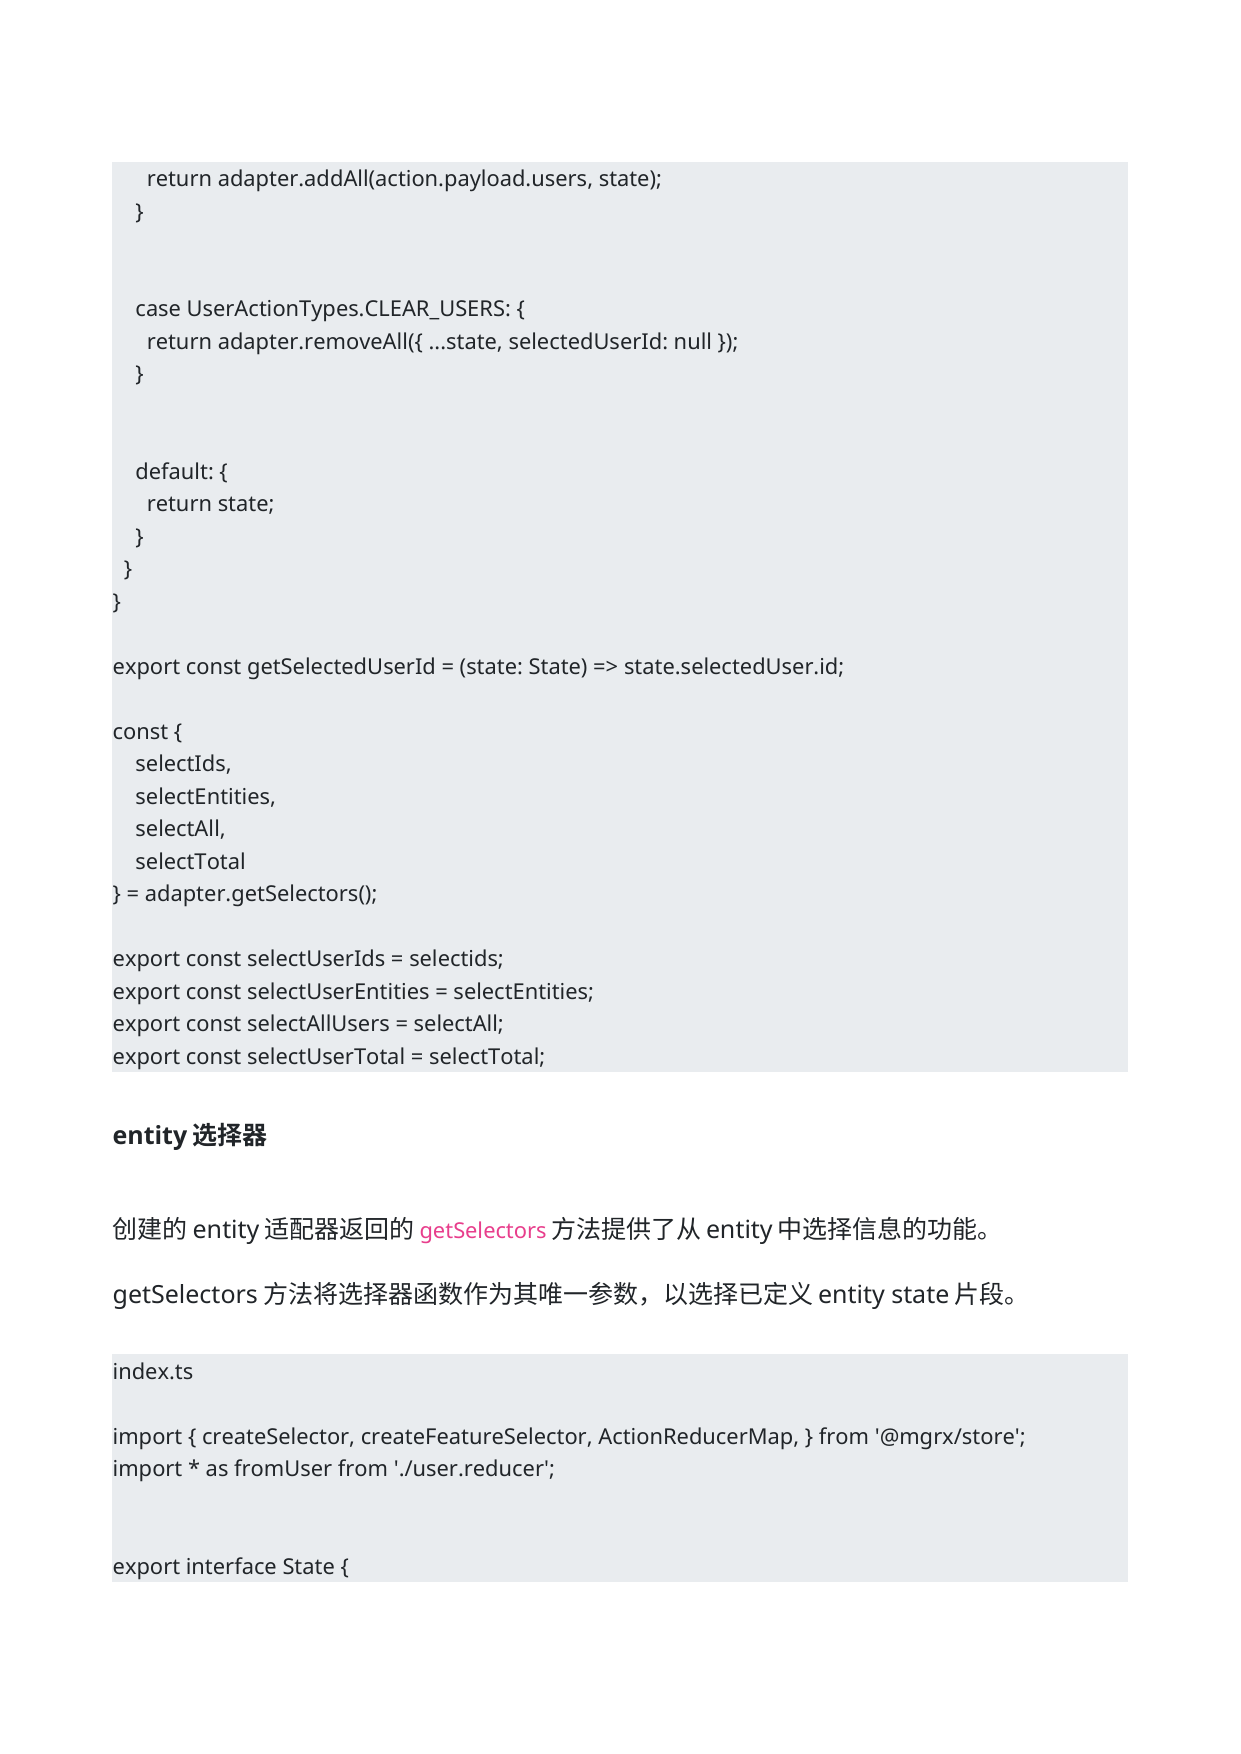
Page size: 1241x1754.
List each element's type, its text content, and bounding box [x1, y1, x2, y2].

text import * as fromUser from './user.reducer'; [112, 1452, 1128, 1484]
text selectEntities, [112, 779, 1128, 812]
text selectIds, [112, 747, 1128, 779]
text } [112, 584, 1128, 617]
text return state; [112, 487, 1128, 519]
subtitle entity选择器 [112, 1101, 1128, 1166]
text return adapter.addAll(action.payload.users, state); [112, 162, 1128, 194]
text export const selectUserTotal = selectTotal; [112, 1039, 1128, 1072]
text default: { [112, 454, 1128, 487]
text const { [112, 714, 1128, 747]
text } [112, 552, 1128, 584]
text export const getSelectedUserId = (state: State) => state.selectedUser.id; [112, 649, 1128, 682]
text } [112, 194, 1128, 227]
text 创建的entity适配器返回的getSelectors方法提供了从entity中选择信息的功能。 getSelectors方法将选择器函数作为其唯一参数，以选择已定义entity state片段。 [112, 1195, 1128, 1325]
text import { createSelector, createFeatureSelector, ActionReducerMap, } from '@mgrx/store'; [112, 1419, 1128, 1452]
text export const selectUserIds = selectids; [112, 942, 1128, 974]
text index.ts [112, 1354, 1128, 1387]
text selectAll, [112, 812, 1128, 844]
text } [112, 357, 1128, 389]
text case UserActionTypes.CLEAR_USERS: { [112, 292, 1128, 324]
text export const selectUserEntities = selectEntities; [112, 974, 1128, 1007]
text selectTotal [112, 844, 1128, 877]
text export const selectAllUsers = selectAll; [112, 1007, 1128, 1039]
text export interface State { [112, 1549, 1128, 1582]
text return adapter.removeAll({ ...state, selectedUserId: null }); [112, 324, 1128, 357]
text } [112, 519, 1128, 552]
text } = adapter.getSelectors(); [112, 877, 1128, 909]
